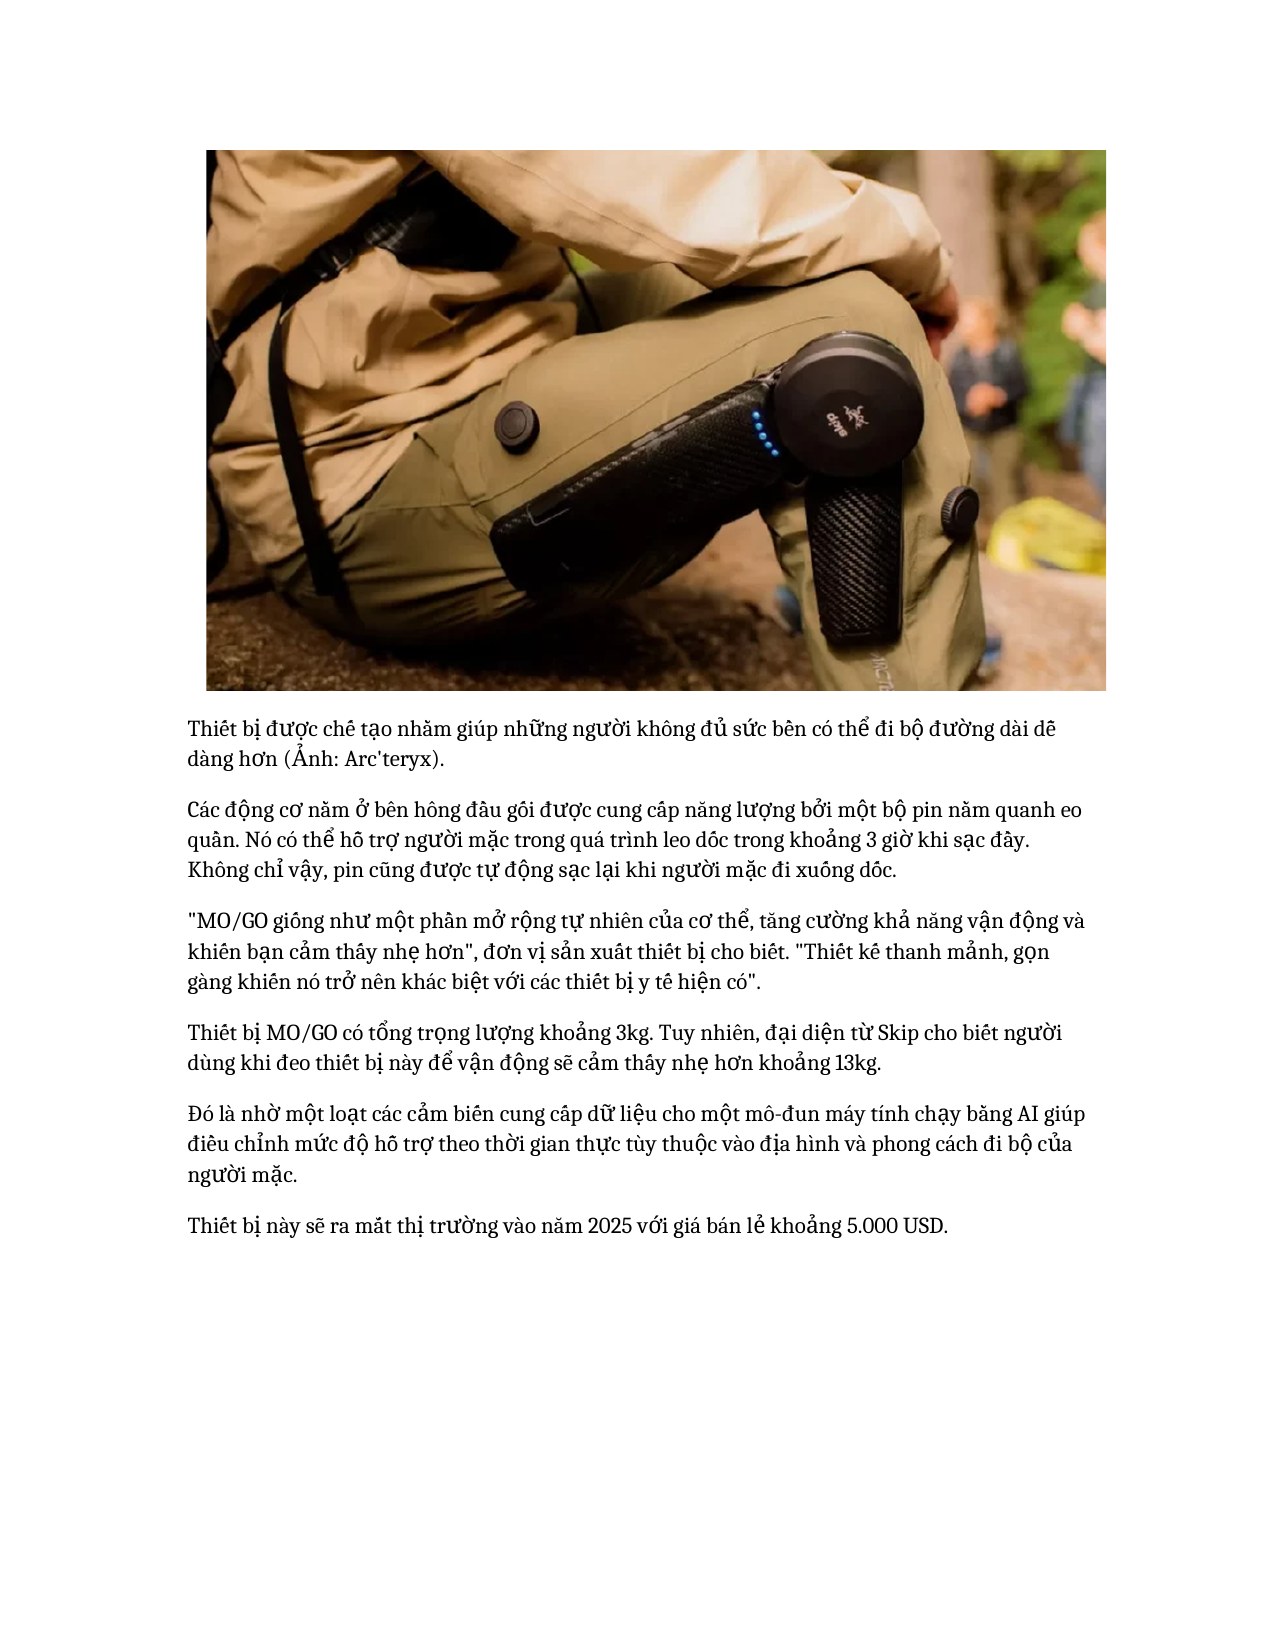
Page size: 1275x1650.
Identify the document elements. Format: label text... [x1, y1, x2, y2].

picture [206, 150, 1107, 691]
text Thiết bị MO/GO có tổng trọng lượng khoảng 3kg. Tuy nhiên, đại diện từ Skip cho biết người dùng khi đeo thiết bị này để vận động sẽ cảm thấy nhẹ hơn khoảng 13kg. [187, 1020, 1087, 1076]
text "MO/GO giống như một phần mở rộng tự nhiên của cơ thể, tăng cường khả năng vận động và khiến bạn cảm thấy nhẹ hơn", đơn vị sản xuất thiết bị cho biết. "Thiết kế thanh mảnh, gọn gàng khiến nó trở nên khác biệt với các thiết bị y tế hiện có". [187, 908, 1087, 995]
text Các động cơ nằm ở bên hông đầu gối được cung cấp năng lượng bởi một bộ pin nằm quanh eo quần. Nó có thể hỗ trợ người mặc trong quá trình leo dốc trong khoảng 3 giờ khi sạc đầy. Không chỉ vậy, pin cũng được tự động sạc lại khi người mặc đi xuống dốc. [187, 797, 1087, 884]
text Đó là nhờ một loạt các cảm biến cung cấp dữ liệu cho một mô-đun máy tính chạy bằng AI giúp điều chỉnh mức độ hỗ trợ theo thời gian thực tùy thuộc vào địa hình và phong cách đi bộ của người mặc. [187, 1101, 1087, 1188]
text Thiết bị này sẽ ra mắt thị trường vào năm 2025 với giá bán lẻ khoảng 5.000 USD. [187, 1212, 1087, 1239]
text Thiết bị được chế tạo nhằm giúp những người không đủ sức bền có thể đi bộ đường dài dễ dàng hơn (Ảnh: Arc'teryx). [187, 716, 1087, 772]
